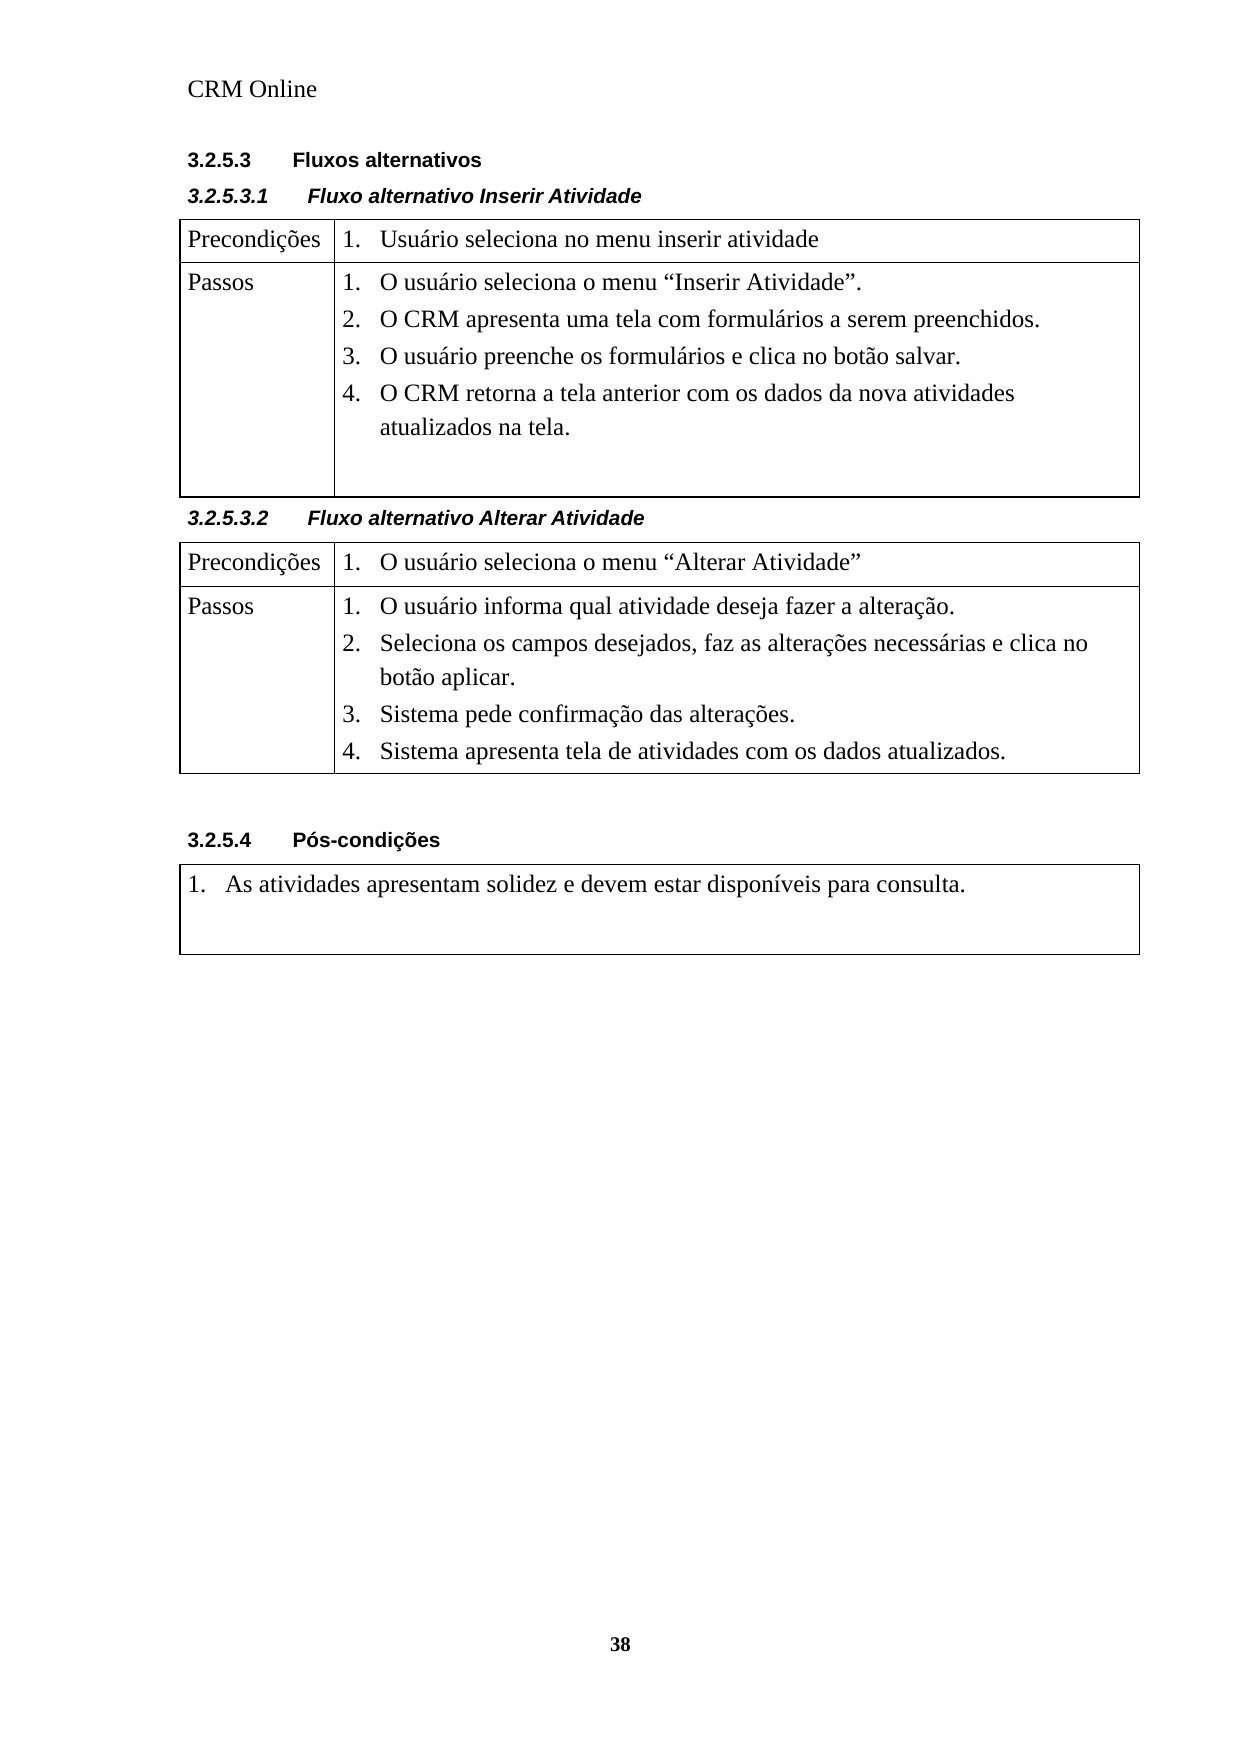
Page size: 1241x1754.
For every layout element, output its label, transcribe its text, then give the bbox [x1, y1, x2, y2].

subtitle Fluxo alternativo Alterar Atividade [187, 506, 1053, 530]
table_header Precondições [181, 220, 334, 262]
table_cell Passos [181, 587, 334, 773]
subtitle Fluxo alternativo Inserir Atividade [187, 183, 1053, 207]
table_header O usuário seleciona o menu “Alterar Atividade” [335, 543, 1139, 586]
subtitle Fluxos alternativos [187, 148, 1053, 172]
subtitle Pós-condições [187, 828, 1053, 852]
table_header Precondições [181, 543, 334, 586]
table_header Usuário seleciona no menu inserir atividade [335, 220, 1139, 262]
table_cell Passos [181, 263, 334, 496]
table_cell O usuário informa qual atividade deseja fazer a alteração. Seleciona os campos desejados, faz as alterações necessárias e clica no botão aplicar. Sistema pede confirmação das alterações. Sistema apresenta tela de atividades com os dados atualizados. [335, 587, 1139, 773]
table_cell O usuário seleciona o menu “Inserir Atividade”. O CRM apresenta uma tela com formulários a serem preenchidos. O usuário preenche os formulários e clica no botão salvar. O CRM retorna a tela anterior com os dados da nova atividades atualizados na tela. [335, 263, 1139, 496]
table_header As atividades apresentam solidez e devem estar disponíveis para consulta. [181, 865, 1139, 954]
